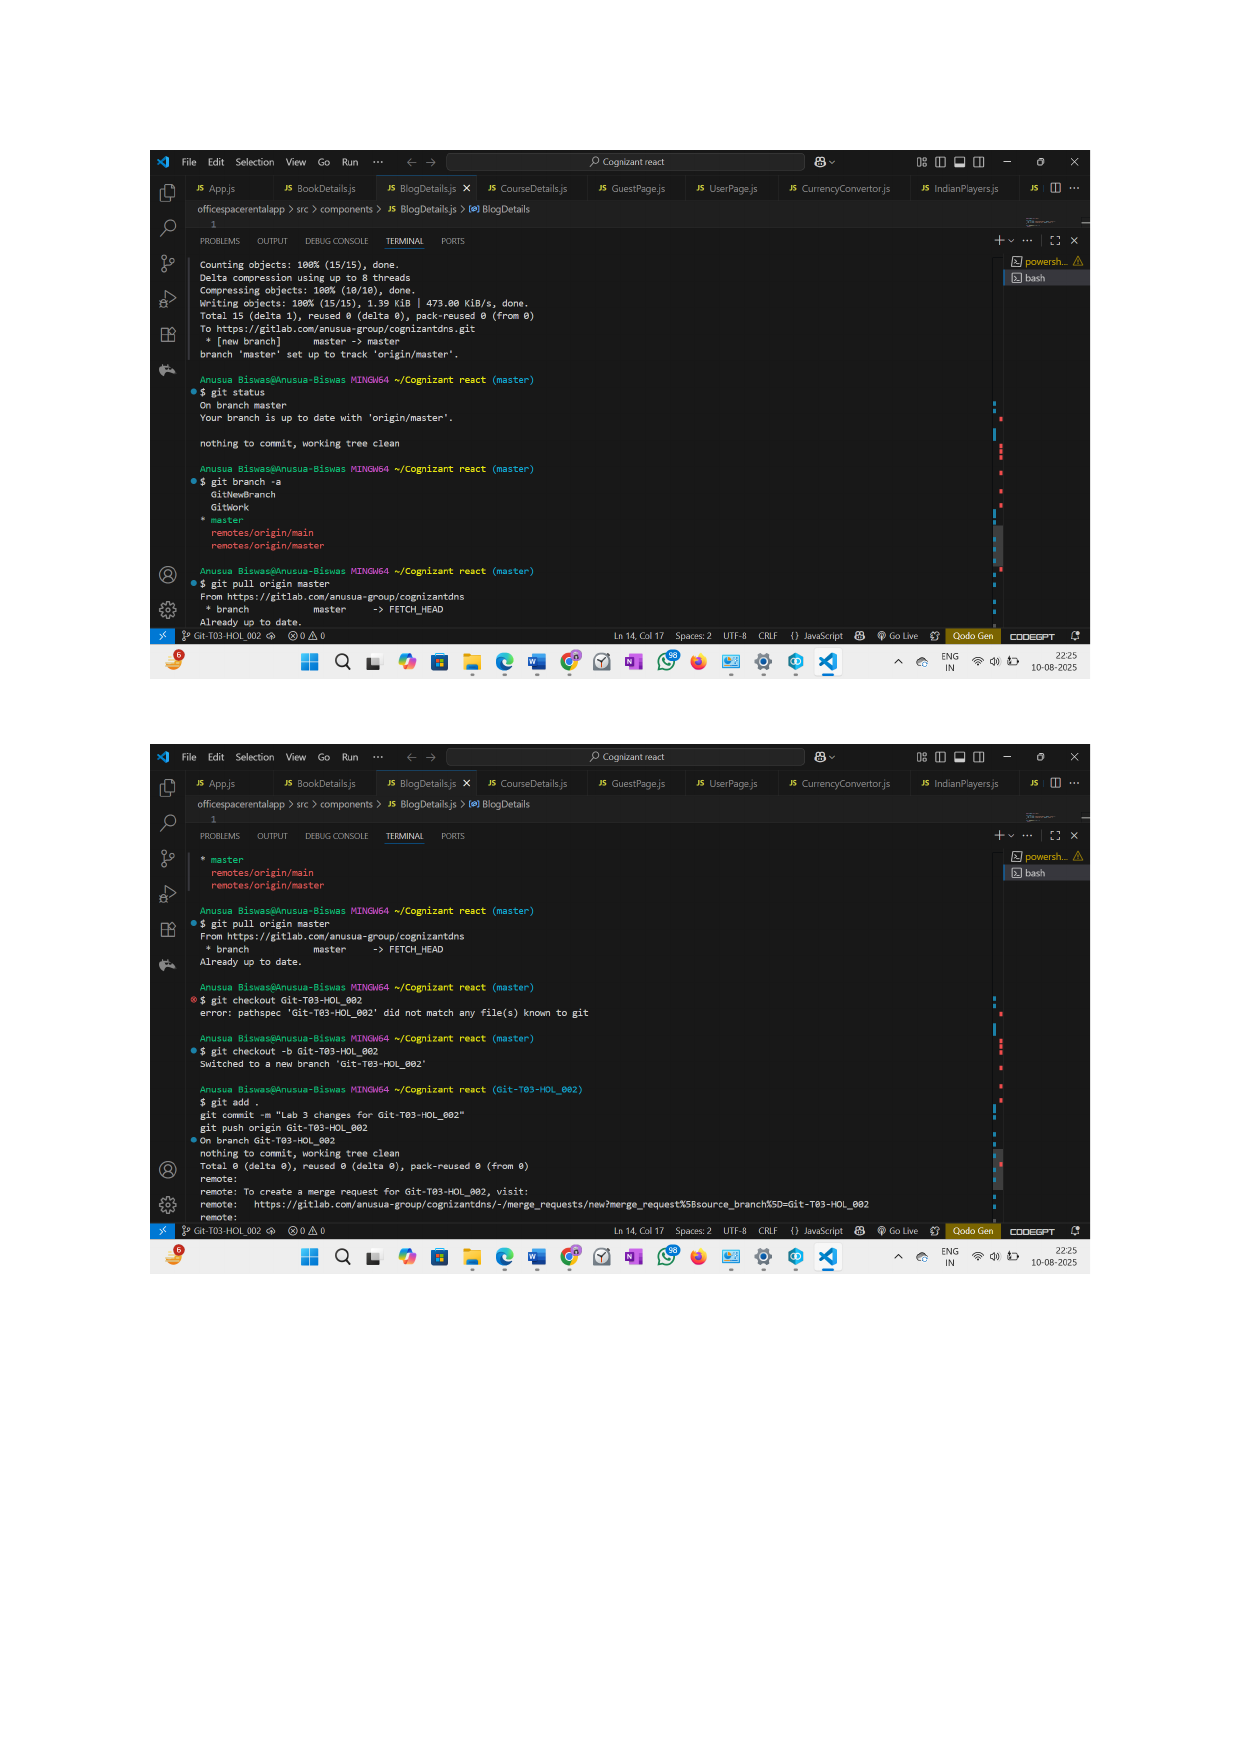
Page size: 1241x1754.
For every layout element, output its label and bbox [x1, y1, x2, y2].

picture [150, 744, 1091, 1274]
picture [150, 150, 1091, 679]
